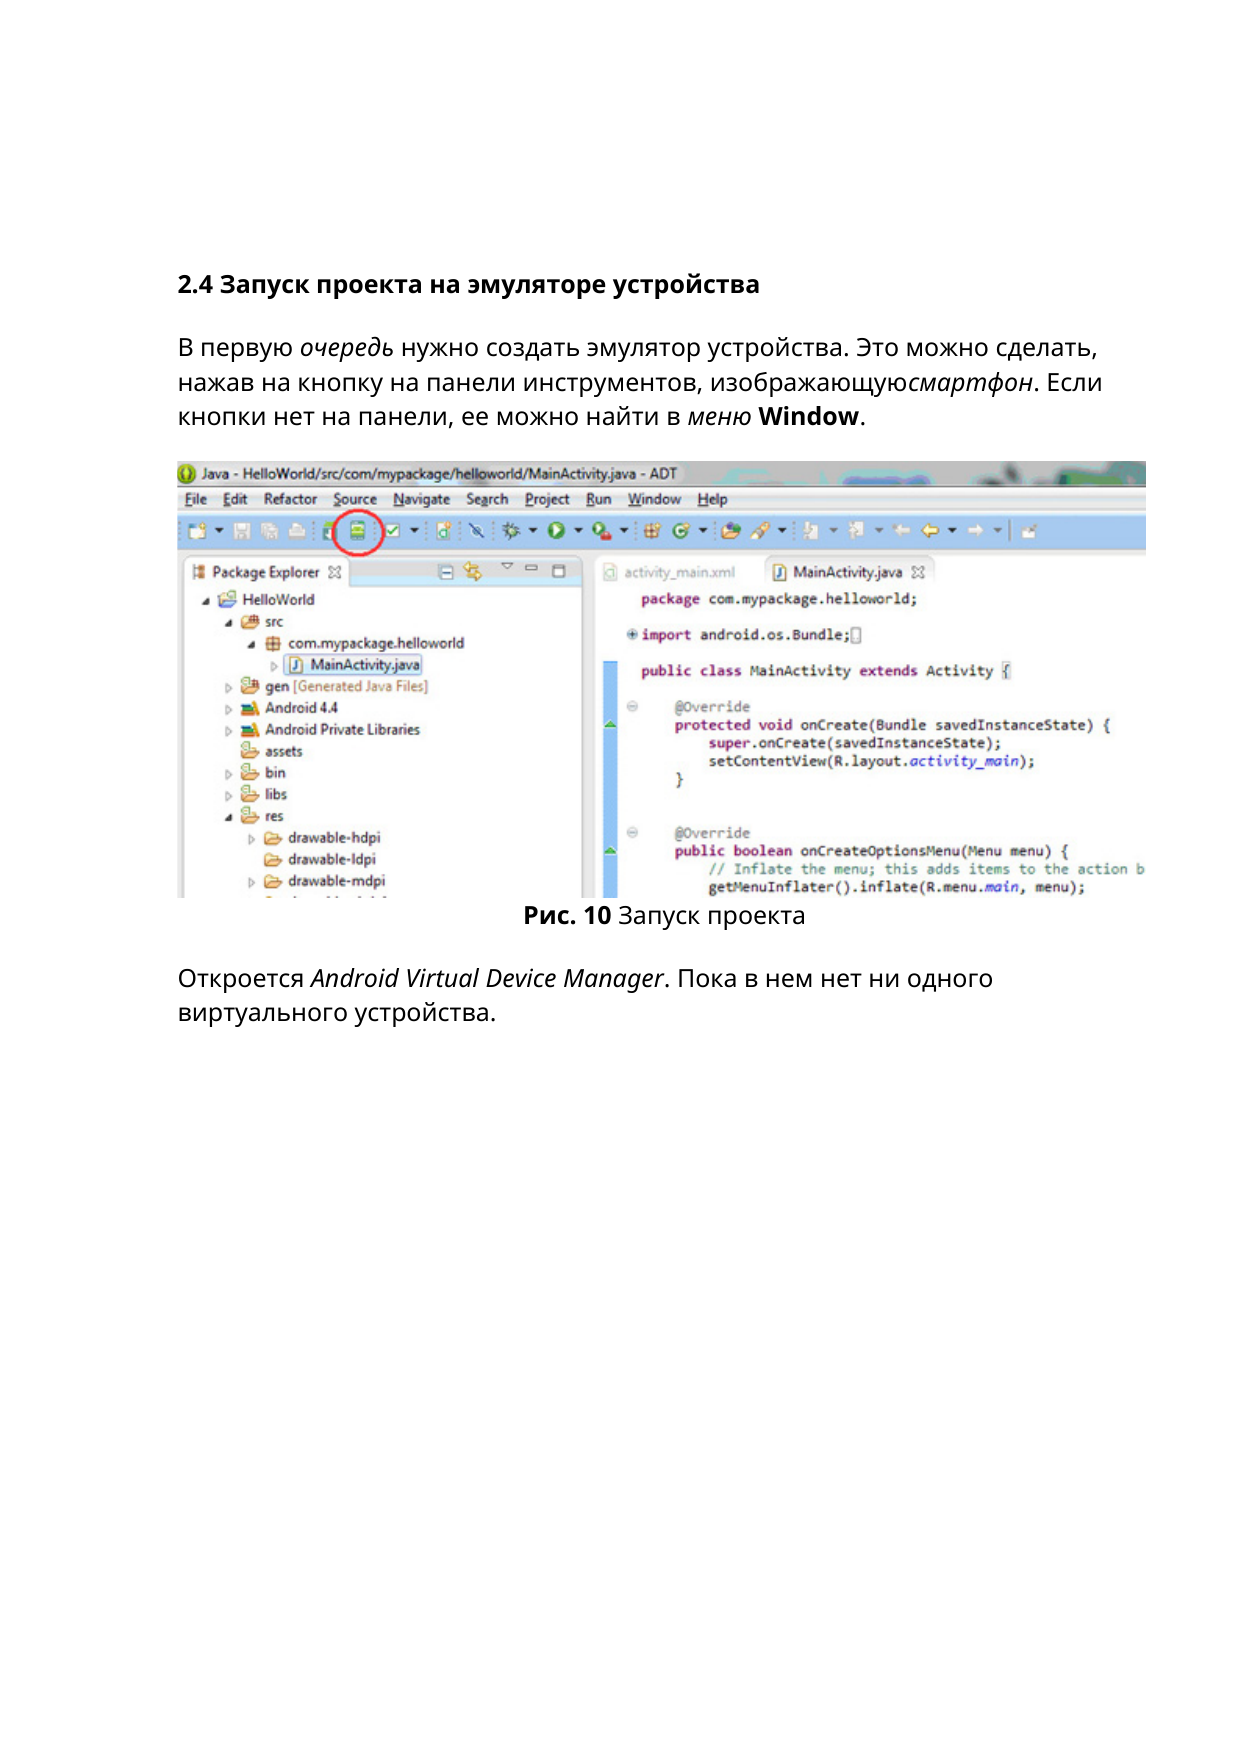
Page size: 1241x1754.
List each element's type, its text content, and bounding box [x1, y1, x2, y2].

text Откроется Android Virtual Device Manager. Пока в нем нет ни одного виртуального устройства. [177, 961, 1152, 1029]
text 2.4 Запуск проекта на эмуляторе устройства [177, 267, 1152, 301]
text Рис. 10 Запуск проекта [177, 898, 1152, 932]
picture [177, 461, 1146, 898]
text В первую очередь нужно создать эмулятор устройства. Это можно сделать, нажав на кнопку на панели инструментов, изображающуюсмартфон. Если кнопки нет на панели, ее можно найти в меню Window. [177, 330, 1152, 432]
